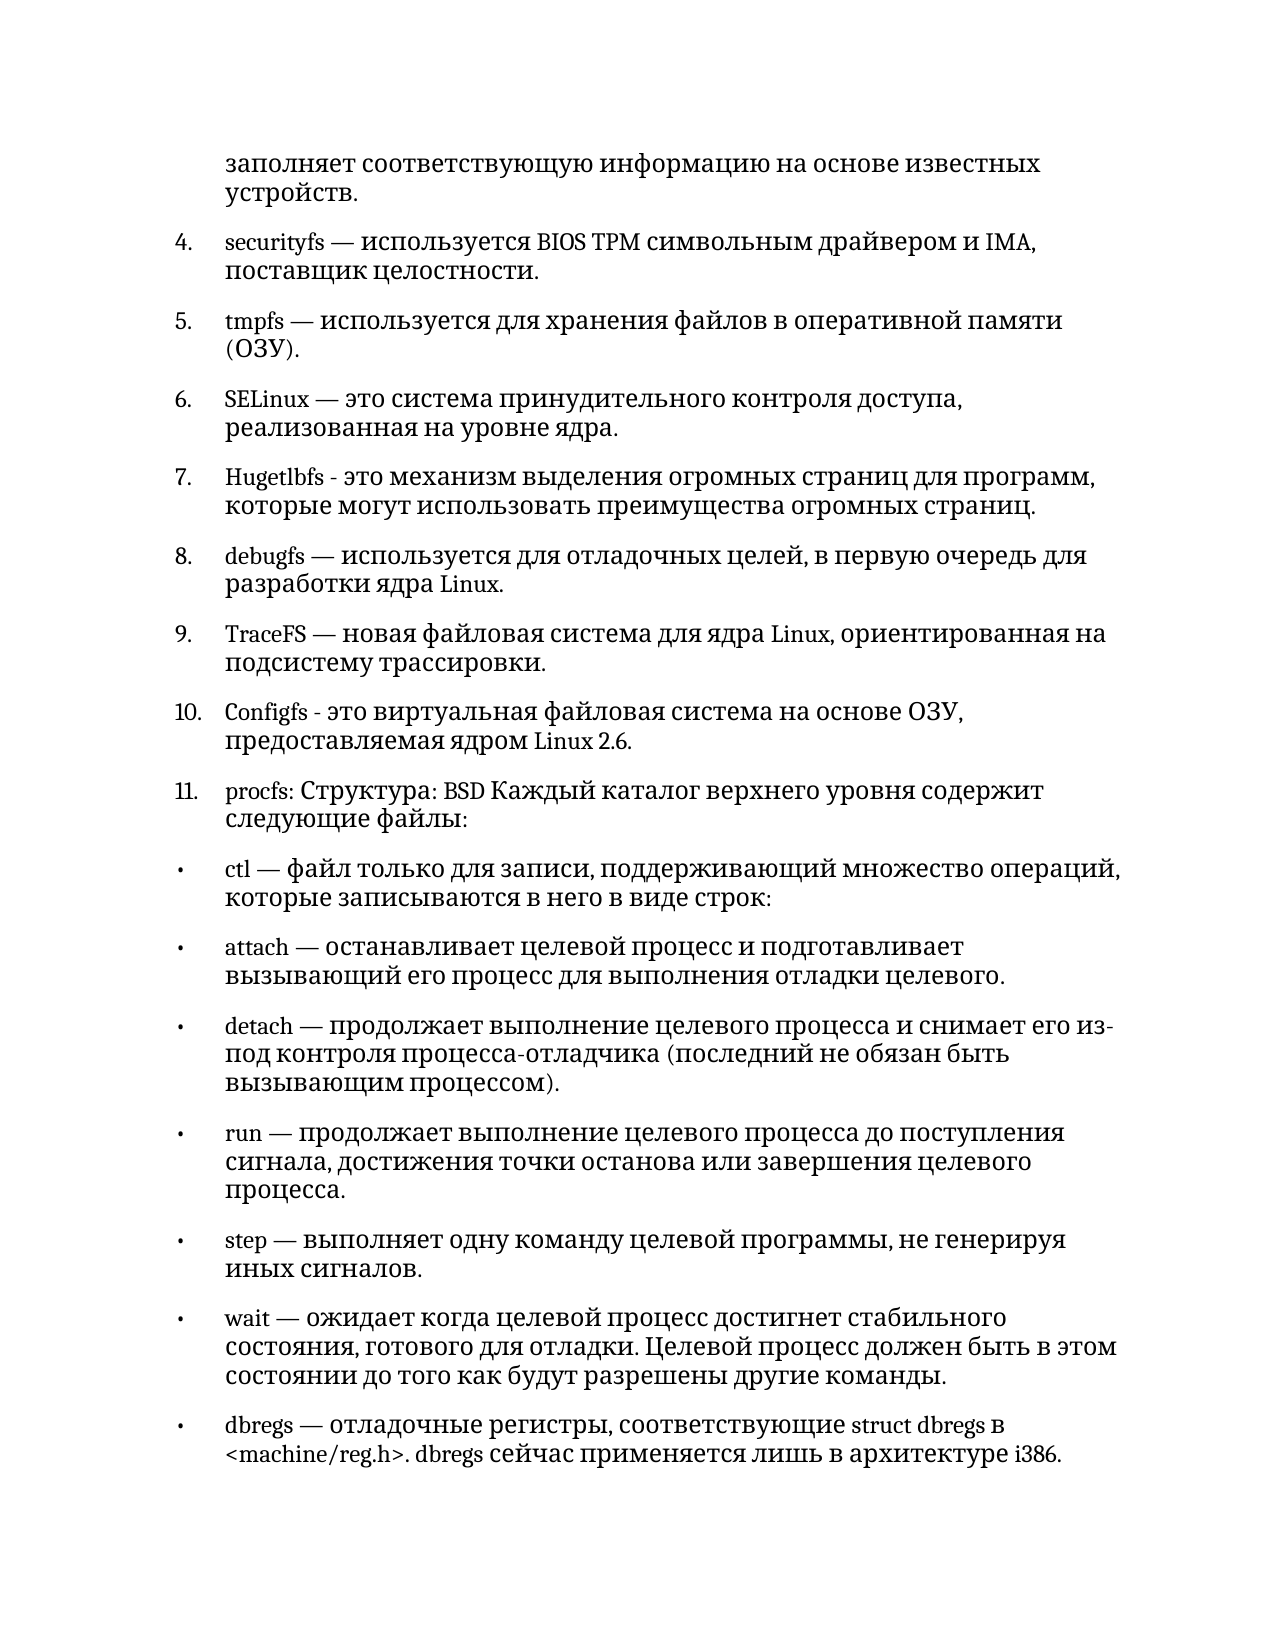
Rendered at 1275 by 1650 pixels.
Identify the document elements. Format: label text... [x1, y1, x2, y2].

list run — продолжает выполнение целевого процесса до поступления сигнала, достижения точки останова или завершения целевого процесса. [175, 1119, 1125, 1205]
list Configfs - это виртуальная файловая система на основе ОЗУ, предоставляемая ядром Linux 2.6. [175, 698, 1125, 756]
list procfs: Структура: BSD Каждый каталог верхнего уровня содержит следующие файлы: [175, 777, 1125, 834]
list attach — останавливает целевой процесс и подготавливает вызывающий его процесс для выполнения отладки целевого. [175, 933, 1125, 991]
list tmpfs — используется для хранения файлов в оперативной памяти (ОЗУ). [175, 307, 1125, 364]
list wait — ожидает когда целевой процесс достигнет стабильного состояния, готового для отладки. Целевой процесс должен быть в этом состоянии до того как будут разрешены другие команды. [175, 1304, 1125, 1390]
list SELinux — это система принудительного контроля доступа, реализованная на уровне ядра. [175, 385, 1125, 442]
list dbregs — отладочные регистры, соответствующие struct dbregs в <machine/reg.h>. dbregs сейчас применяется лишь в архитектуре i386. [175, 1411, 1125, 1469]
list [175, 150, 1125, 207]
list step — выполняет одну команду целевой программы, не генерируя иных сигналов. [175, 1226, 1125, 1283]
list securityfs — используется BIOS TPM символьным драйвером и IMA, поставщик целостности. [175, 228, 1125, 286]
list Hugetlbfs - это механизм выделения огромных страниц для программ, которые могут использовать преимущества огромных страниц. [175, 463, 1125, 521]
list detach — продолжает выполнение целевого процесса и снимает его из-под контроля процесса-отладчика (последний не обязан быть вызывающим процессом). [175, 1012, 1125, 1098]
list debugfs — используется для отладочных целей, в первую очередь для разработки ядра Linux. [175, 542, 1125, 599]
list ctl — файл только для записи, поддерживающий множество операций, которые записываются в него в виде строк: [175, 855, 1125, 912]
list TraceFS — новая файловая система для ядра Linux, ориентированная на подсистему трассировки. [175, 620, 1125, 677]
